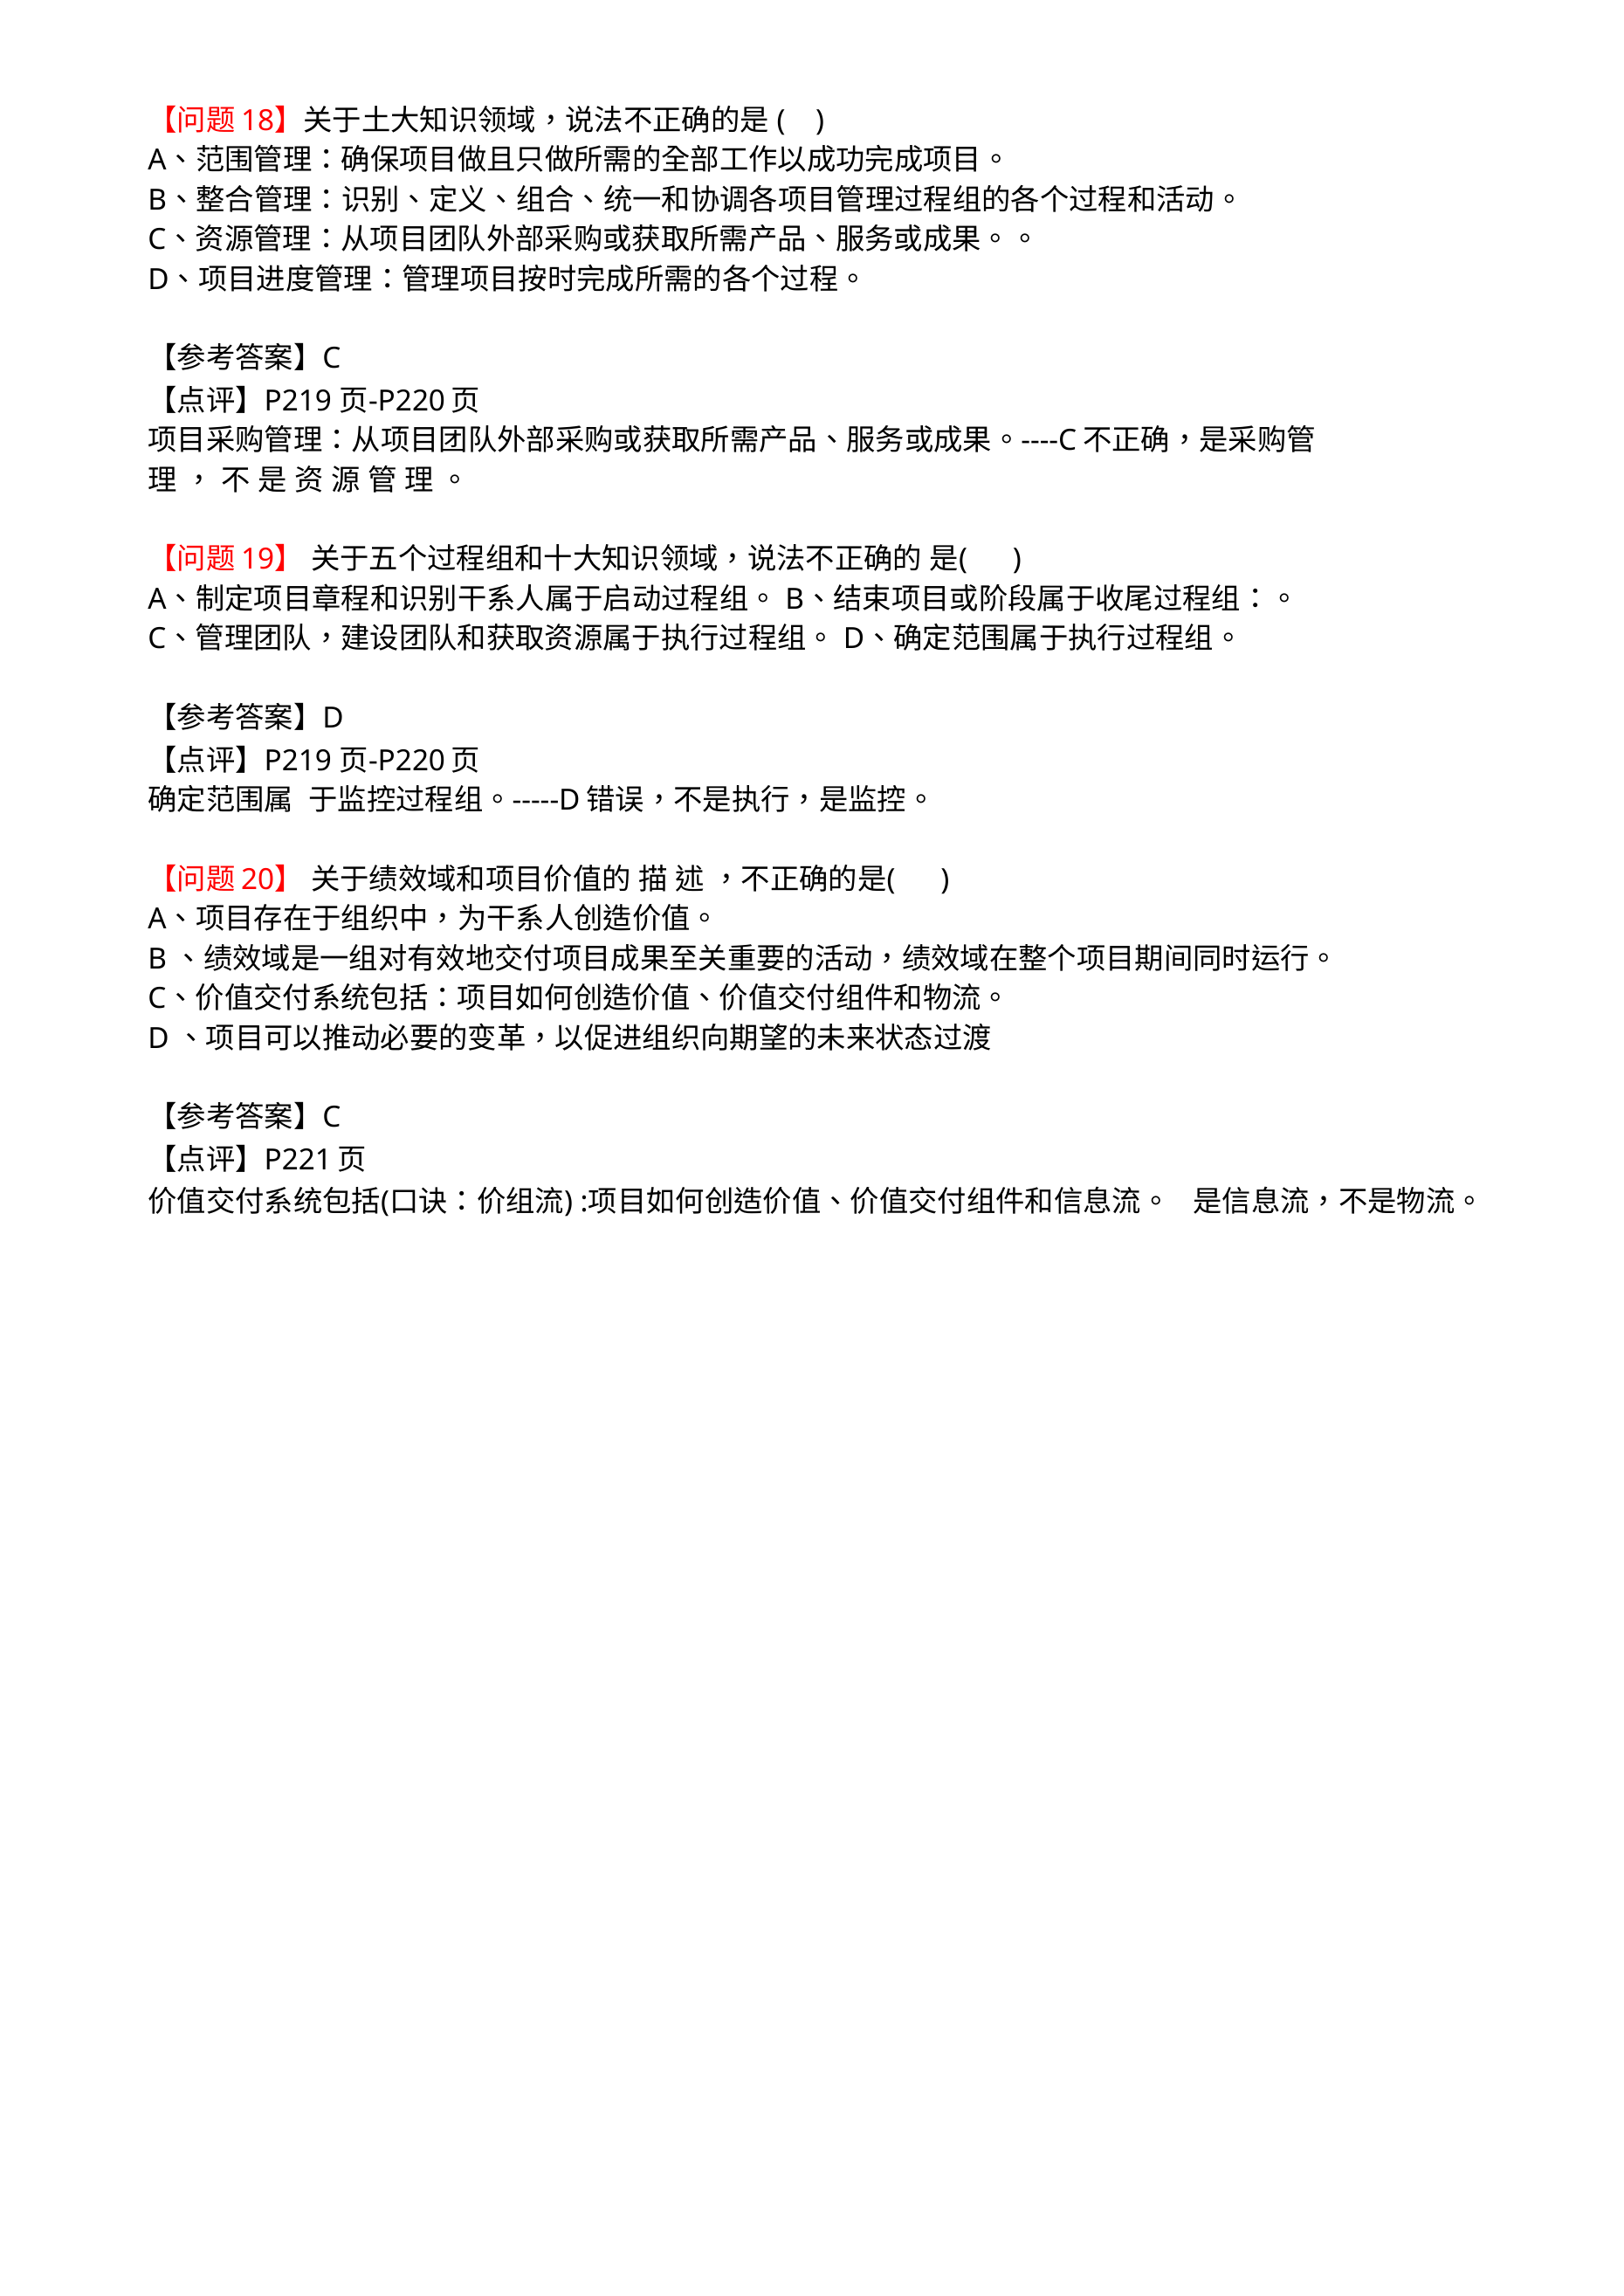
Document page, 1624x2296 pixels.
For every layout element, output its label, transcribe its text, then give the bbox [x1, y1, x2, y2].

text D、项目进度管理：管理项目按时完成所需的各个过程。 [148, 258, 1489, 298]
text B、整合管理：识别、定义、组合、统一和协调各项目管理过程组的各个过程和活动。 [148, 178, 1489, 218]
text 价值交付系统包括(口诀：价组流) :项目如何创造价值、价值交付组件和信息流。 是信息流，不是物流。 [148, 1178, 1489, 1220]
text 【点评】P219 页-P220页 [148, 736, 1489, 779]
text A、范围管理：确保项目做且只做所需的全部工作以成功完成项目。 [148, 139, 1489, 178]
text 【参考答案】C [148, 1096, 1489, 1136]
text 【参考答案】C [148, 337, 1489, 377]
text 【问题20】 关于绩效域和项目价值的 描 述 ，不正确的是( ) [148, 858, 1489, 898]
text 【点评】P219 页-P220页 [148, 377, 1489, 419]
text 理 ， 不 是 资 源 管 理 。 [148, 459, 1489, 499]
text 【问题19】 关于五个过程组和十大知识领域，说法不正确的 是( ) [148, 538, 1489, 578]
text D 、项目可以推动必要的变革，以促进组织向期望的未来状态过渡 [148, 1017, 1489, 1057]
text B 、绩效域是一组对有效地交付项目成果至关重要的活动，绩效域在整个项目期间同时运行。 [148, 937, 1489, 977]
text A、项目存在于组织中，为干系人创造价值。 [148, 898, 1489, 937]
text 确定范围属 于监控过程组。-----D错误，不是执行，是监控。 [148, 779, 1489, 818]
text 【点评】P221页 [148, 1136, 1489, 1178]
text A、制定项目章程和识别干系人属于启动过程组。 B、结束项目或阶段属于收尾过程组：。 [148, 578, 1489, 617]
text C、价值交付系统包括：项目如何创造价值、价值交付组件和物流。 [148, 977, 1489, 1017]
text C、资源管理：从项目团队外部采购或获取所需产品、服务或成果。。 [148, 218, 1489, 258]
text 【问题18】关于土大知识领域，说法不正确的是 ( ) [148, 100, 1489, 139]
text 【参考答案】D [148, 697, 1489, 736]
text C、管理团队，建设团队和获取资源属于执行过程组。 D、确定范围属于执行过程组。 [148, 617, 1489, 657]
text 项目采购管理：从项目团队外部采购或获取所需产品、服务或成果。----C不正确，是采购管 [148, 419, 1489, 459]
